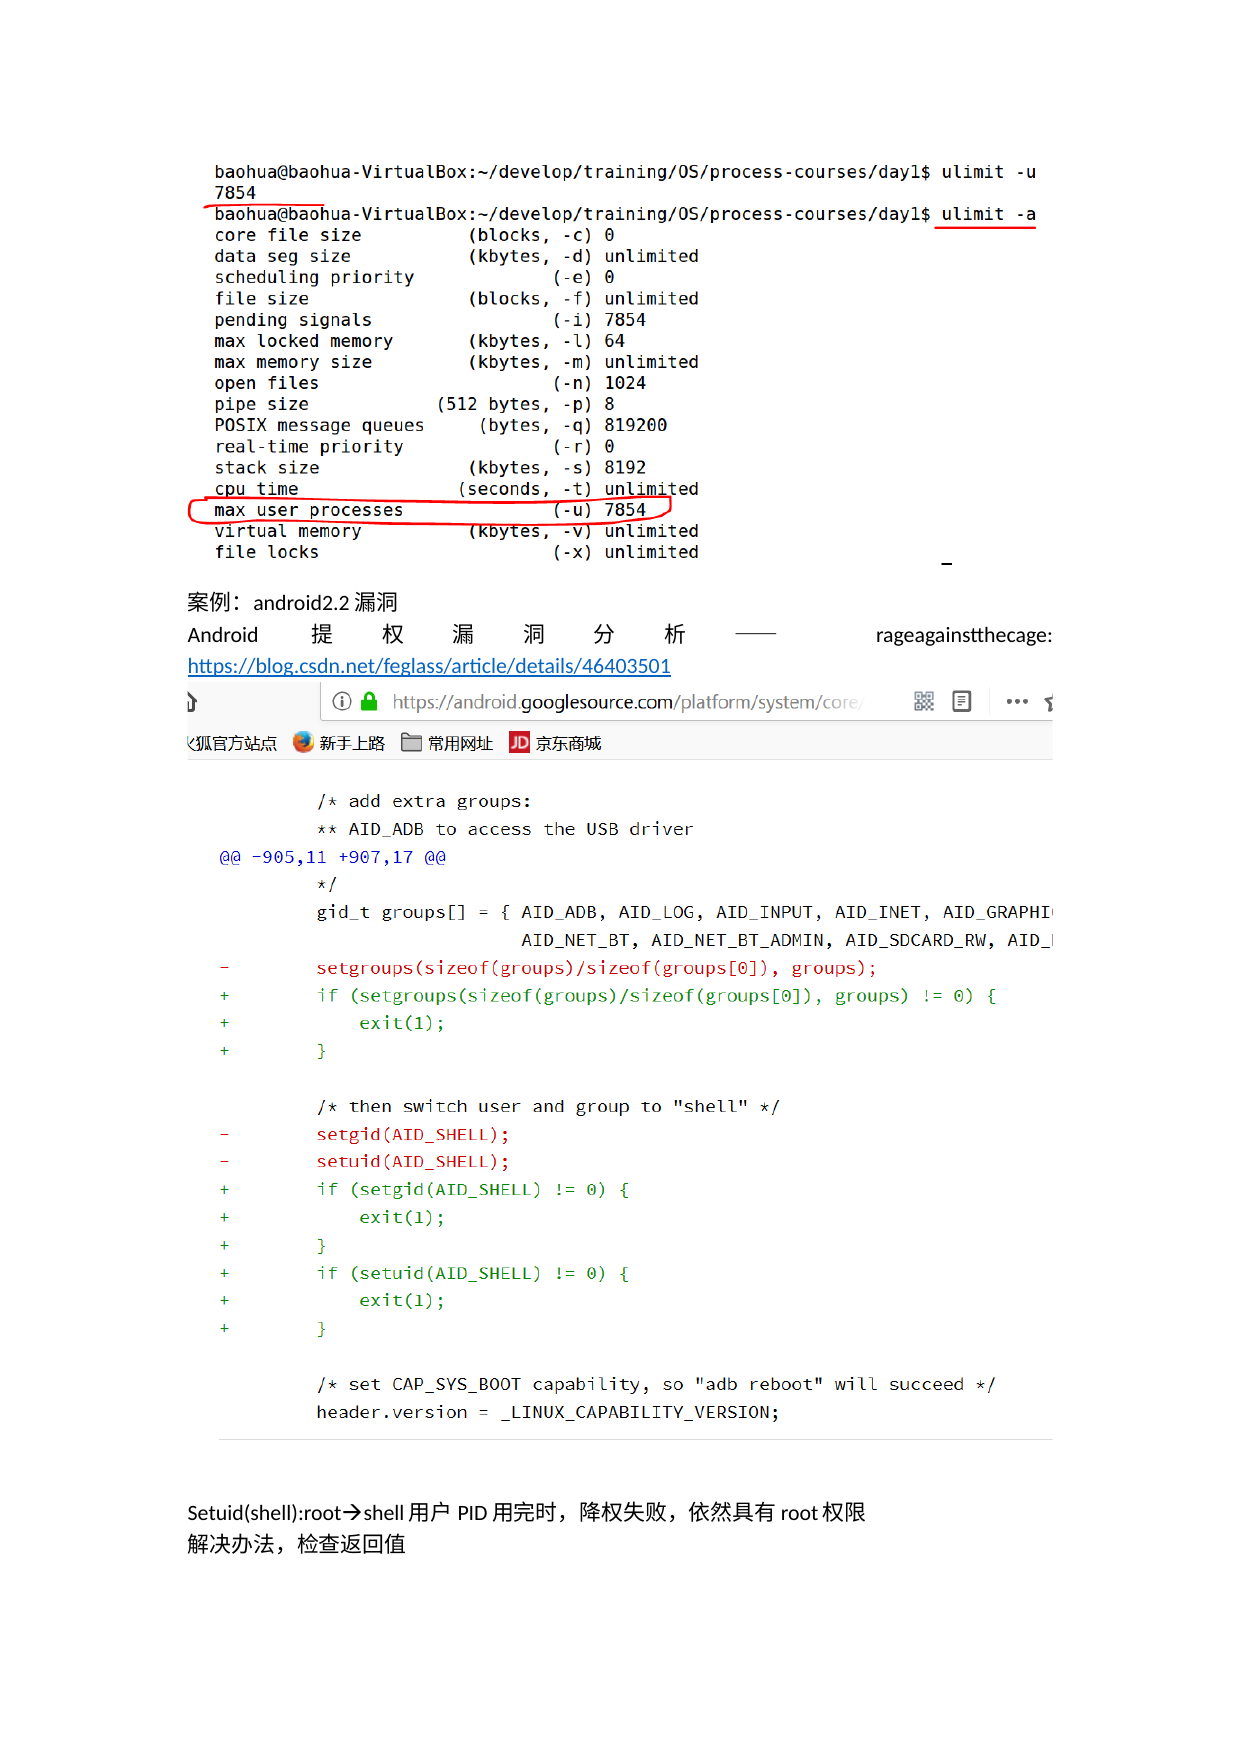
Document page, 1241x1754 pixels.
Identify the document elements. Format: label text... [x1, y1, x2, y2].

text Setuid(shell):rootshell用户 PID用完时，降权失败，依然具有root权限 [187, 1494, 1053, 1527]
text 案例：android2.2漏洞 [187, 584, 1053, 617]
picture [187, 162, 1053, 565]
picture [187, 682, 1053, 1442]
text 解决办法，检查返回值 [187, 1527, 1053, 1559]
text Android提权漏洞分析——rageagainstthecage: https://blog.csdn.net/feglass/article/details/46403501 [187, 617, 1053, 682]
